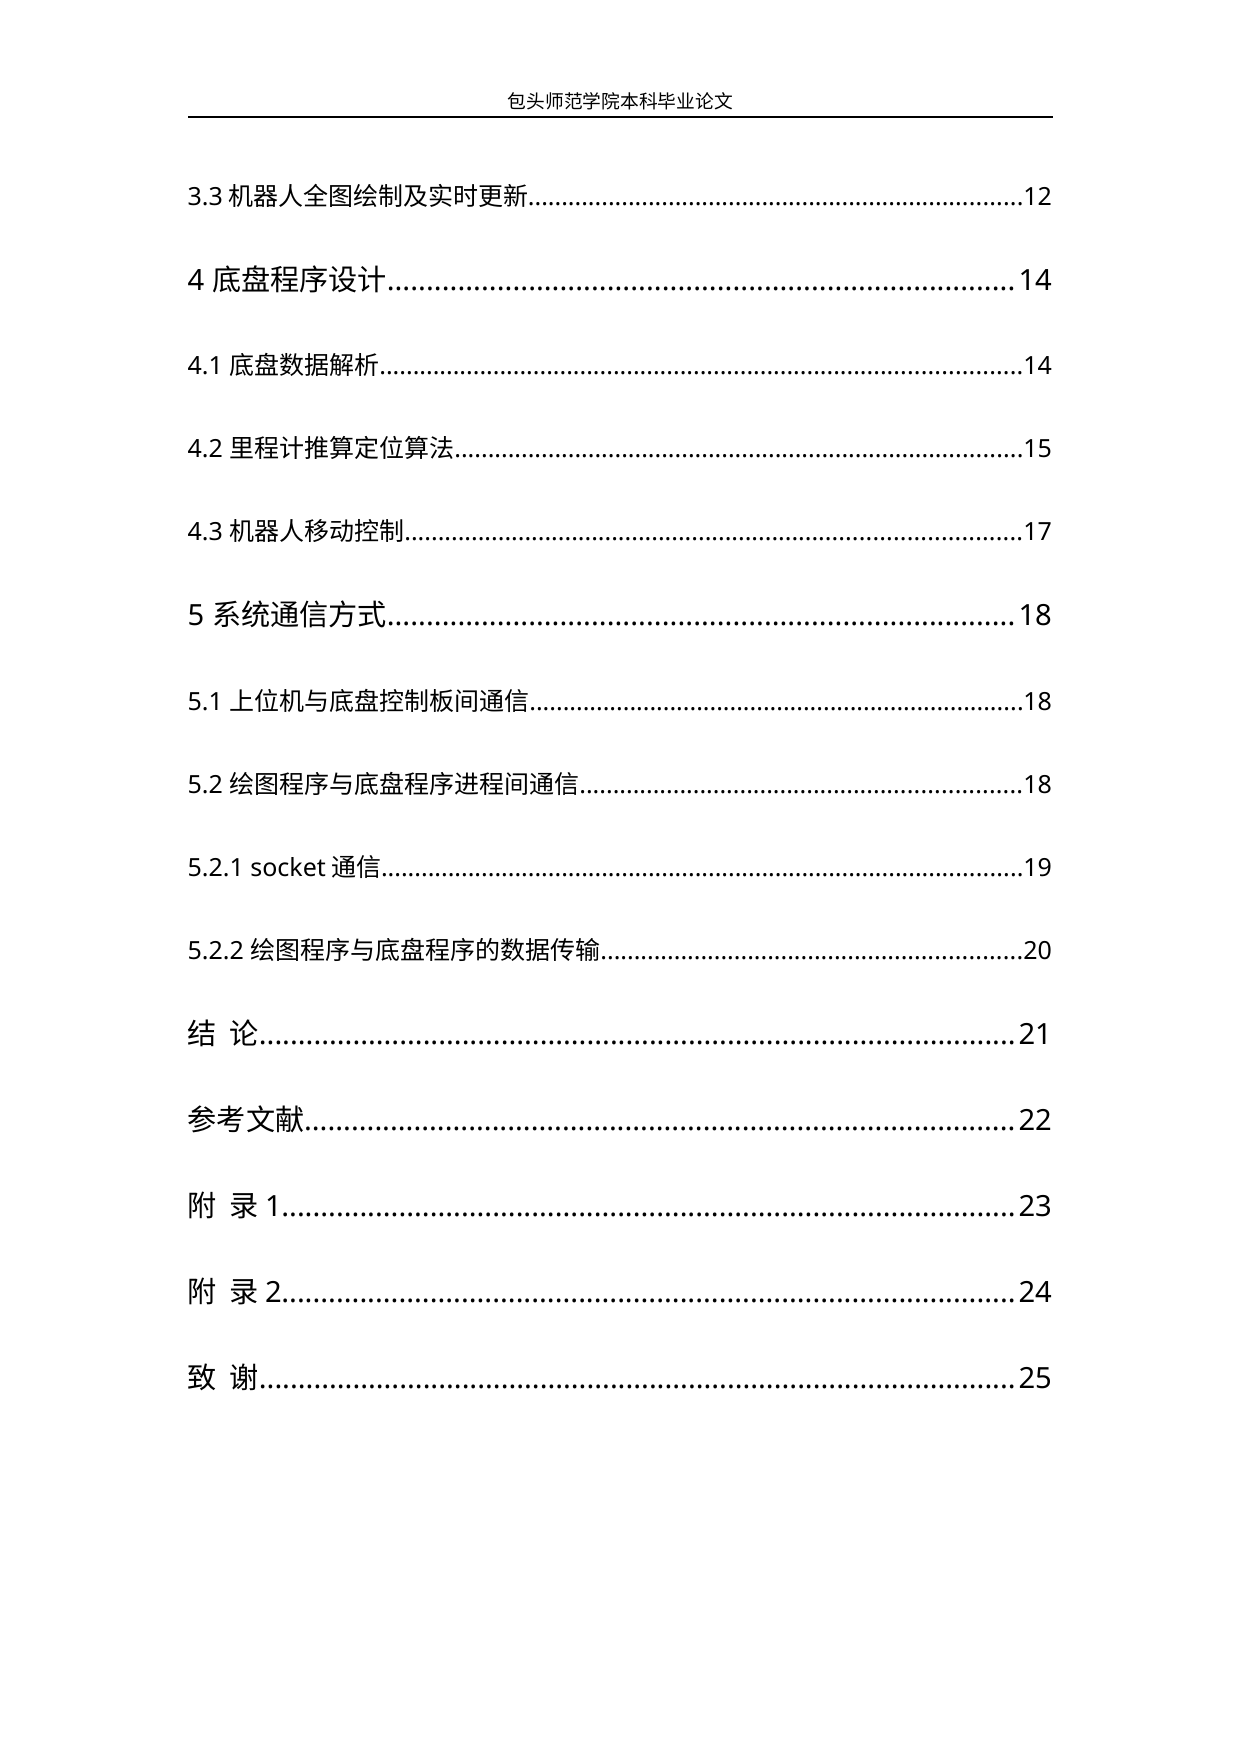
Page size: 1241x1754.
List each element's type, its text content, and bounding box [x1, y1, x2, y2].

text 4 底盘程序设计 14 [187, 245, 1053, 310]
text 致 谢 25 [187, 1344, 1053, 1409]
text 附 录2 24 [187, 1258, 1053, 1323]
text 5.2.1 socket通信 19 [187, 833, 1053, 898]
text 5.2 绘图程序与底盘程序进程间通信 18 [187, 750, 1053, 815]
text 4.2 里程计推算定位算法 15 [187, 414, 1053, 479]
text 5 系统通信方式 18 [187, 581, 1053, 646]
text 4.3 机器人移动控制 17 [187, 497, 1053, 562]
text 5.2.2 绘图程序与底盘程序的数据传输 20 [187, 916, 1053, 981]
text 3.3机器人全图绘制及实时更新 12 [187, 162, 1053, 227]
text 附 录1 23 [187, 1172, 1053, 1237]
text 参考文献 22 [187, 1085, 1053, 1150]
text 结 论 21 [187, 999, 1053, 1064]
text 4.1 底盘数据解析 14 [187, 331, 1053, 396]
text 5.1 上位机与底盘控制板间通信 18 [187, 667, 1053, 732]
